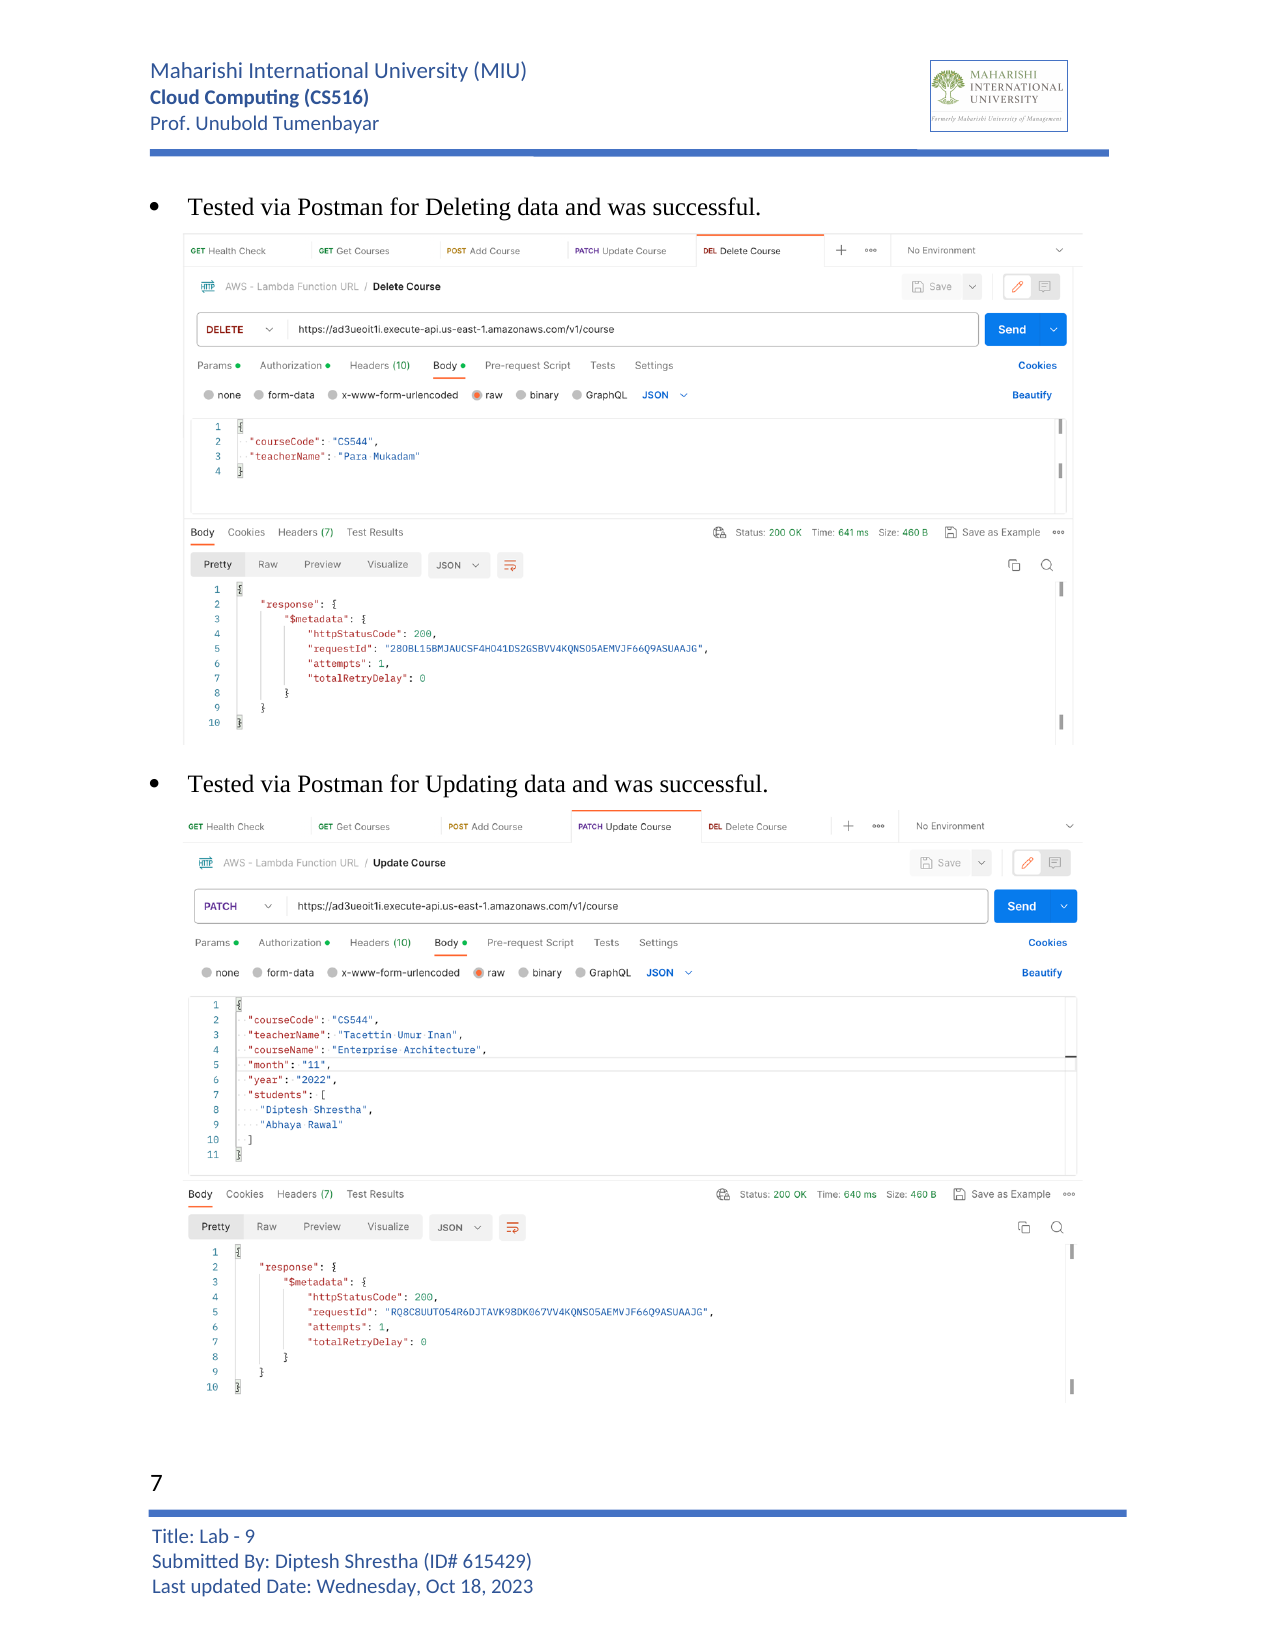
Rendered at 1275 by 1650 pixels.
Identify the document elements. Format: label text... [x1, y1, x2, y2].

list Tested via Postman for Updating data and was successful. [150, 769, 1116, 798]
picture [182, 810, 1083, 1403]
list Tested via Postman for Deleting data and was successful. [150, 192, 1116, 220]
picture [182, 232, 1083, 745]
picture [931, 61, 1067, 131]
